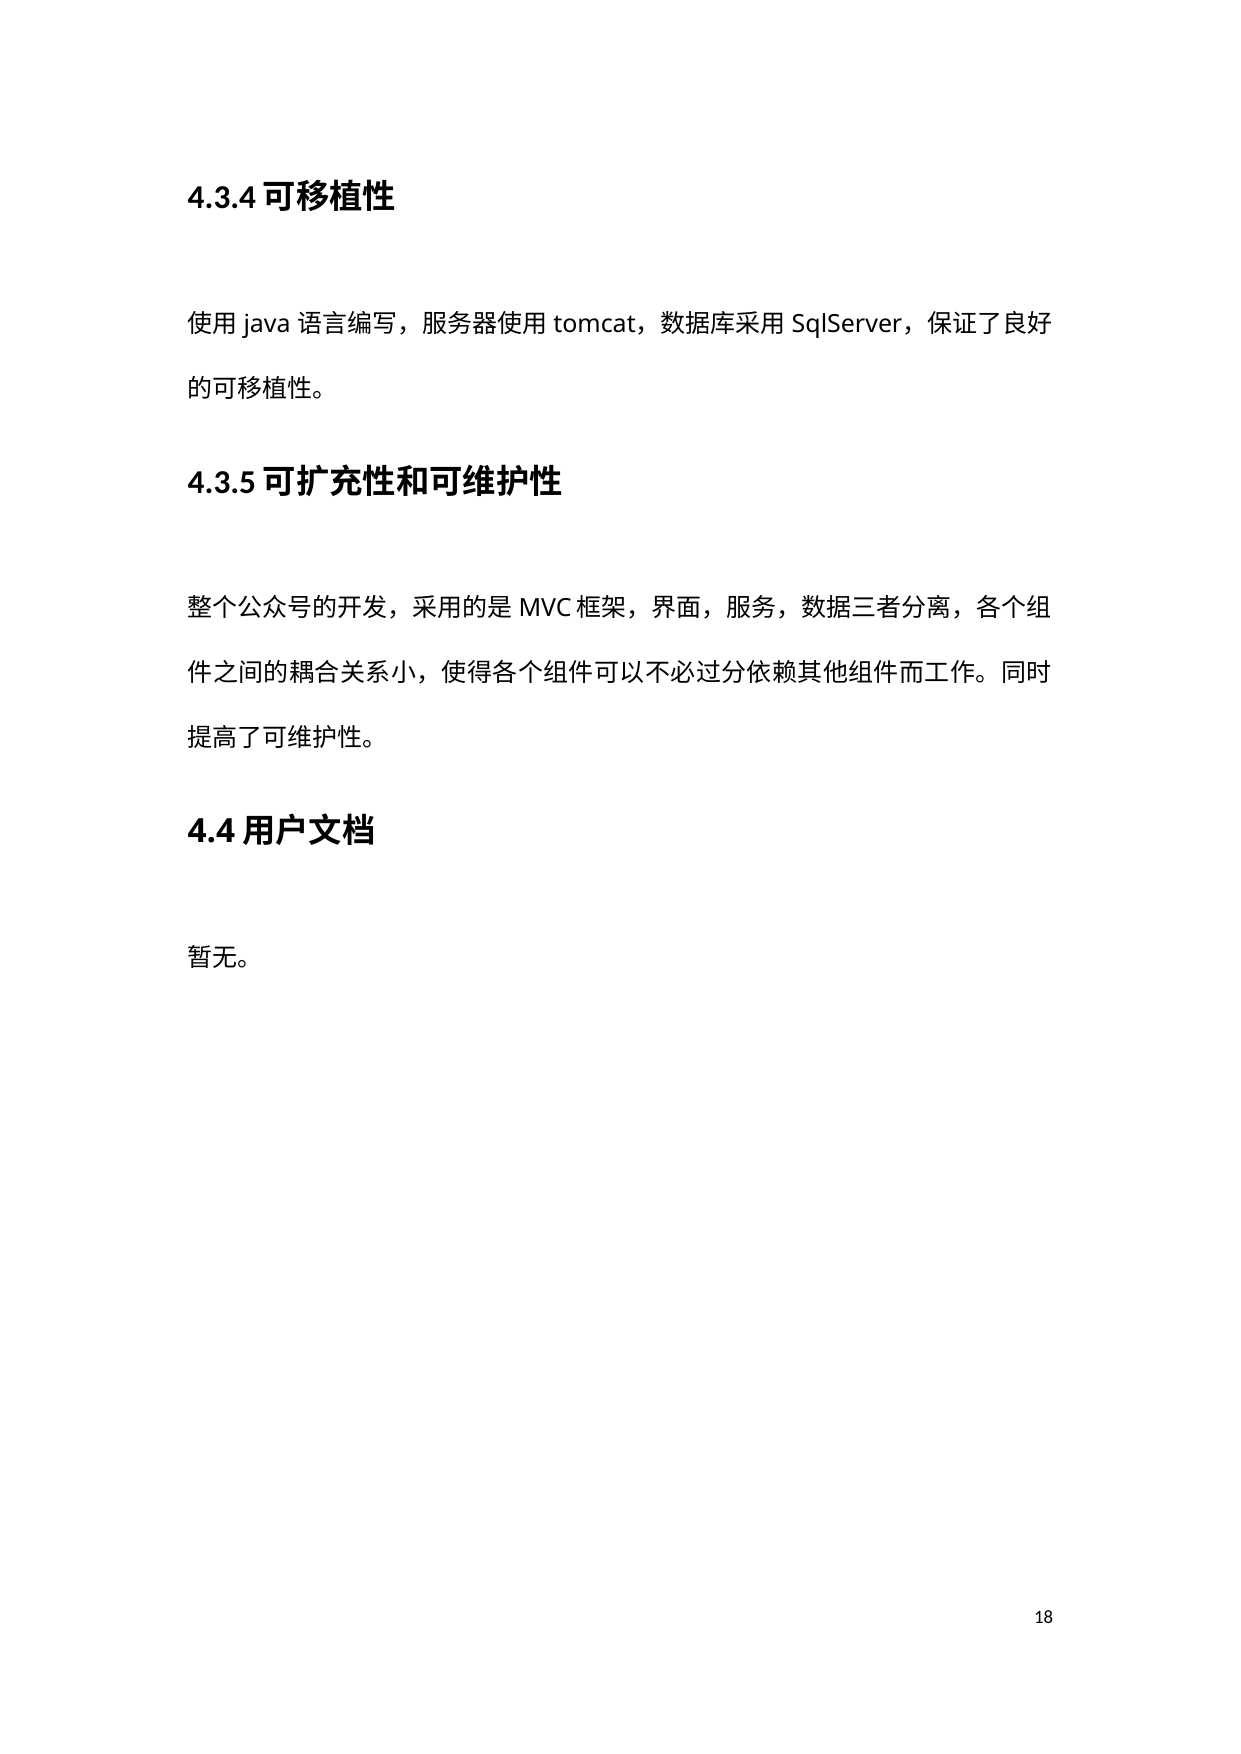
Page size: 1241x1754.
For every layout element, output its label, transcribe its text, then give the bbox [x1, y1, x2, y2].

subtitle 4.3.4可移植性 [187, 162, 1053, 227]
text 暂无。 [187, 923, 1053, 988]
text 使用 java 语言编写，服务器使用 tomcat，数据库采用 SqlServer，保证了良好的可移植性。 [187, 289, 1053, 419]
subtitle 4.3.5可扩充性和可维护性 [187, 446, 1053, 511]
subtitle 4.4用户文档 [187, 796, 1053, 861]
text 整个公众号的开发，采用的是MVC框架，界面，服务，数据三者分离，各个组件之间的耦合关系小，使得各个组件可以不必过分依赖其他组件而工作。同时提高了可维护性。 [187, 573, 1053, 768]
